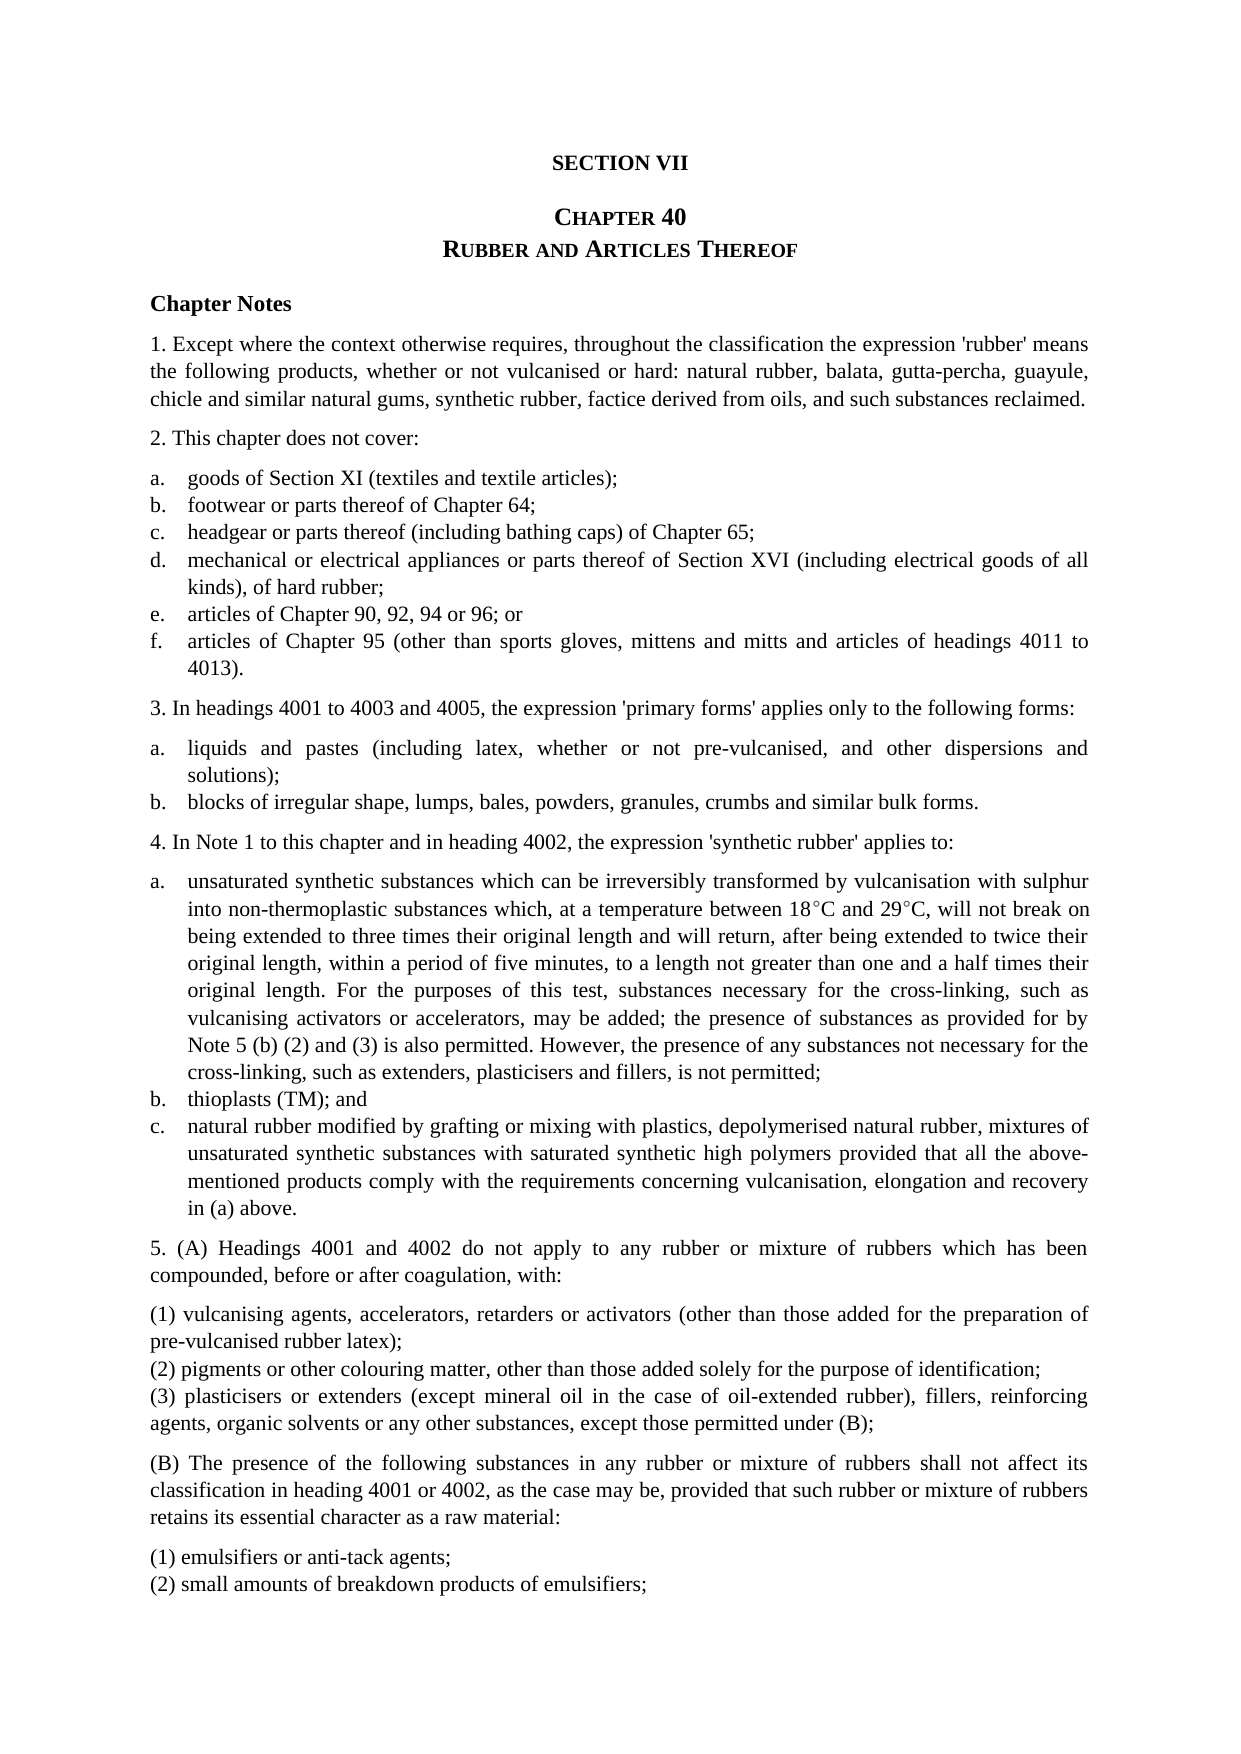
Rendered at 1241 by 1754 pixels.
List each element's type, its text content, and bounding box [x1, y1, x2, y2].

list articles of Chapter 95 (other than sports gloves, mittens and mitts and articles of headings 4011 to 4013). [150, 628, 1090, 681]
list footwear or parts thereof of Chapter 64; [150, 492, 1090, 517]
text 4. In Note 1 to this chapter and in heading 4002, the expression 'synthetic rubber' applies to: [150, 829, 1090, 854]
list thioplasts (TM); and [150, 1086, 1090, 1111]
list headgear or parts thereof (including bathing caps) of Chapter 65; [150, 519, 1090, 544]
list (1) emulsifiers or anti-tack agents; [150, 1544, 1090, 1569]
list mechanical or electrical appliances or parts thereof of Section XVI (including electrical goods of all kinds), of hard rubber; [150, 547, 1090, 599]
list unsaturated synthetic substances which can be irreversibly transformed by vulcanisation with sulphur into non-thermoplastic substances which, at a temperature between 18°C and 29°C, will not break on being extended to three times their original length and will return, after being extended to twice their original length, within a period of five minutes, to a length not greater than one and a half times their original length. For the purposes of this test, substances necessary for the cross-linking, such as vulcanising activators or accelerators, may be added; the presence of substances as provided for by Note 5 (b) (2) and (3) is also permitted. However, the presence of any substances not necessary for the cross-linking, such as extenders, plasticisers and fillers, is not permitted; [150, 868, 1090, 1084]
text (B) The presence of the following substances in any rubber or mixture of rubbers shall not affect its classification in heading 4001 or 4002, as the case may be, provided that such rubber or mixture of rubbers retains its essential character as a raw material: [150, 1450, 1090, 1529]
list (1) vulcanising agents, accelerators, retarders or activators (other than those added for the preparation of pre-vulcanised rubber latex); [150, 1301, 1090, 1354]
list blocks of irregular shape, lumps, bales, powders, granules, crumbs and similar bulk forms. [150, 789, 1090, 814]
subtitle Chapter 40 Rubber and Articles Thereof [150, 202, 1090, 262]
text 3. In headings 4001 to 4003 and 4005, the expression 'primary forms' applies only to the following forms: [150, 695, 1090, 720]
list articles of Chapter 90, 92, 94 or 96; or [150, 601, 1090, 626]
list (2) pigments or other colouring matter, other than those added solely for the purpose of identification; [150, 1356, 1090, 1381]
list natural rubber modified by grafting or mixing with plastics, depolymerised natural rubber, mixtures of unsaturated synthetic substances with saturated synthetic high polymers provided that all the above-mentioned products comply with the requirements concerning vulcanisation, elongation and recovery in (a) above. [150, 1113, 1090, 1220]
text SECTION VII [150, 150, 1090, 175]
text 1. Except where the context otherwise requires, throughout the classification the expression 'rubber' means the following products, whether or not vulcanised or hard: natural rubber, balata, gutta-percha, guayule, chicle and similar natural gums, synthetic rubber, factice derived from oils, and such substances reclaimed. [150, 331, 1090, 411]
text 2. This chapter does not cover: [150, 425, 1090, 451]
subtitle Chapter Notes [150, 290, 1090, 317]
text 5. (A) Headings 4001 and 4002 do not apply to any rubber or mixture of rubbers which has been compounded, before or after coagulation, with: [150, 1234, 1090, 1287]
list (3) plasticisers or extenders (except mineral oil in the case of oil-extended rubber), fillers, reinforcing agents, organic solvents or any other substances, except those permitted under (B); [150, 1383, 1090, 1435]
list goods of Section XI (textiles and textile articles); [150, 465, 1090, 490]
list (2) small amounts of breakdown products of emulsifiers; [150, 1571, 1090, 1596]
list liquids and pastes (including latex, whether or not pre-vulcanised, and other dispersions and solutions); [150, 735, 1090, 787]
